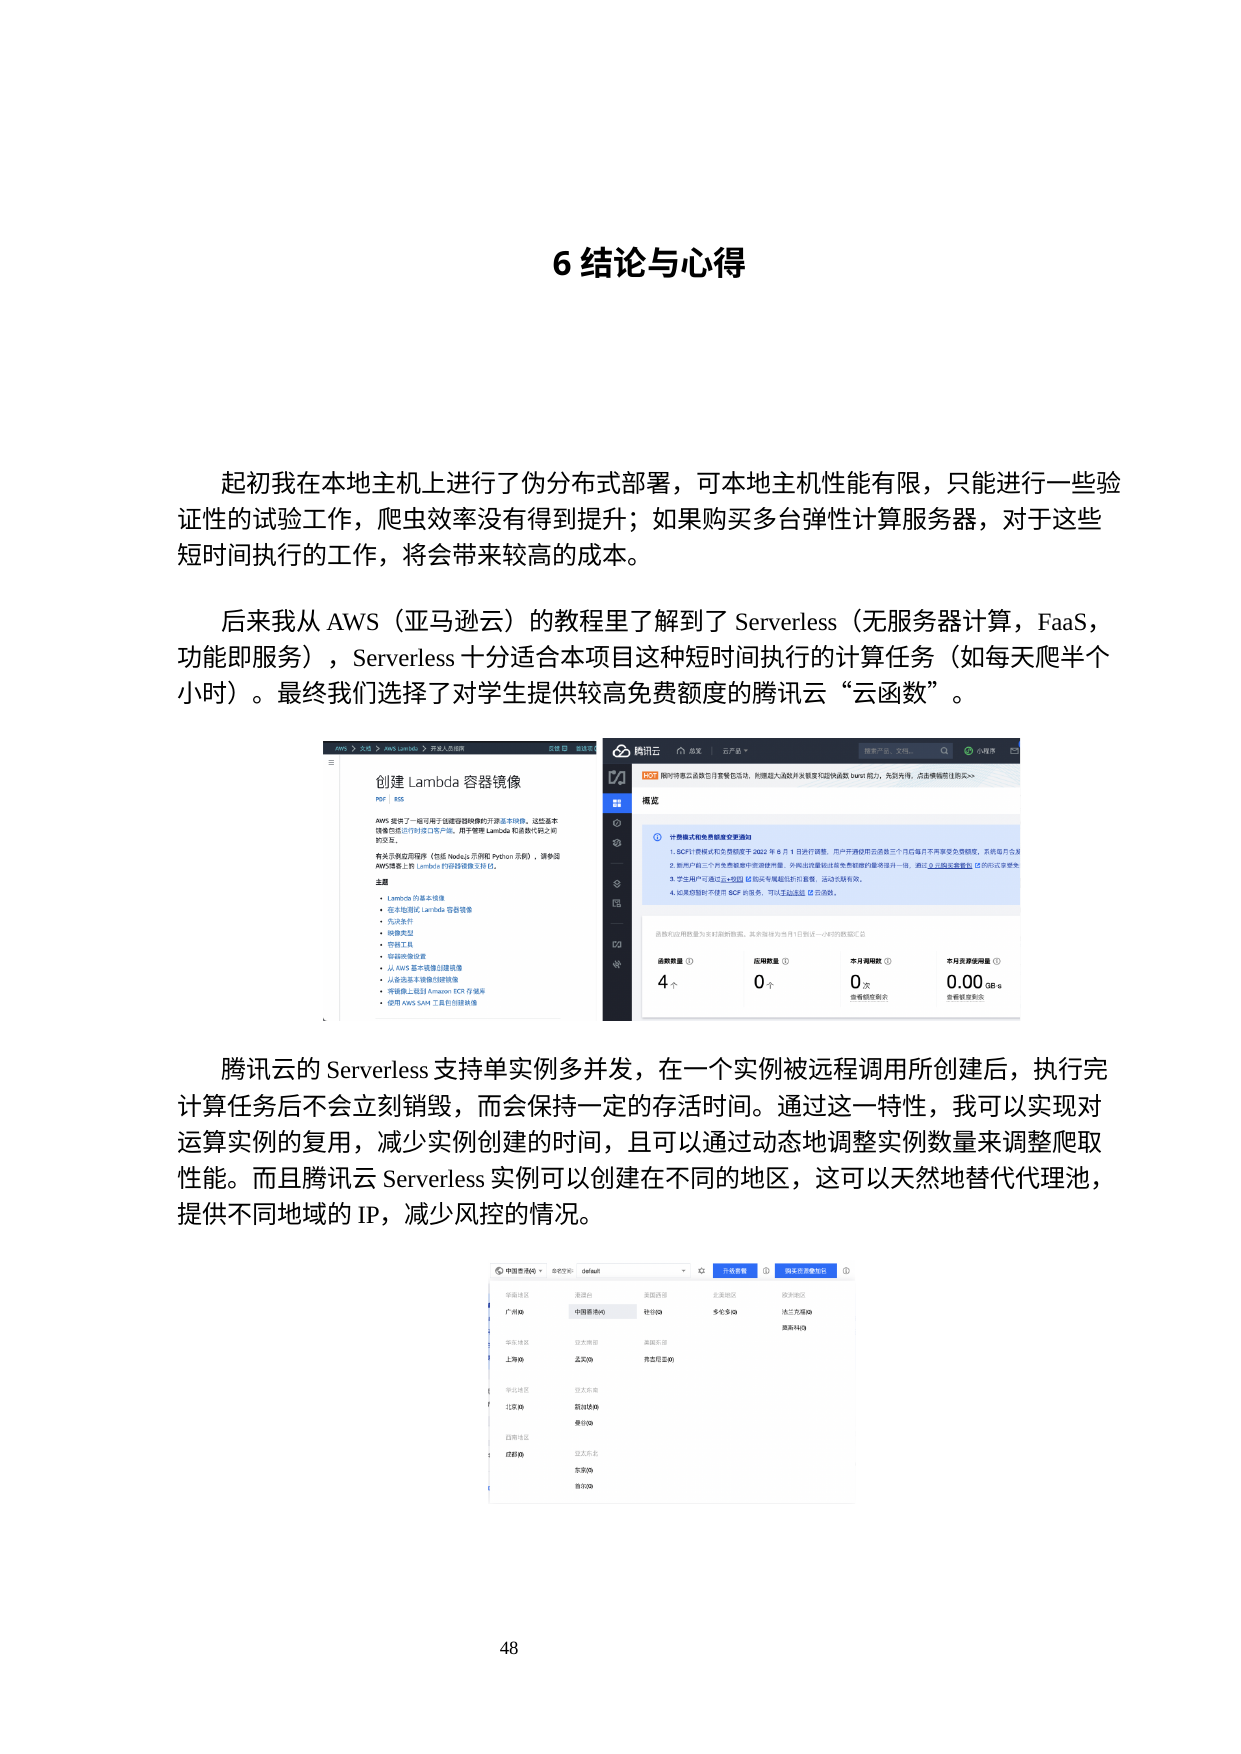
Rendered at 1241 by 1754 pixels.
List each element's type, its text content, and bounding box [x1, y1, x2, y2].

picture [602, 738, 1021, 1021]
text 后来我从AWS（亚马逊云）的教程里了解到了Serverless（无服务器计算，FaaS，功能即服务），Serverless十分适合本项目这种短时间执行的计算任务（如每天爬半个小时）。最终我们选择了对学生提供较高免费额度的腾讯云“云函数”。 [177, 601, 1122, 710]
picture [488, 1260, 856, 1504]
picture [323, 741, 597, 1021]
subtitle 6 结论与心得 [177, 228, 1122, 293]
text 起初我在本地主机上进行了伪分布式部署，可本地主机性能有限，只能进行一些验证性的试验工作，爬虫效率没有得到提升；如果购买多台弹性计算服务器，对于这些短时间执行的工作，将会带来较高的成本。 [177, 463, 1122, 572]
text 腾讯云的Serverless支持单实例多并发，在一个实例被远程调用所创建后，执行完计算任务后不会立刻销毁，而会保持一定的存活时间。通过这一特性，我可以实现对运算实例的复用，减少实例创建的时间，且可以通过动态地调整实例数量来调整爬取性能。而且腾讯云Serverless实例可以创建在不同的地区，这可以天然地替代代理池，提供不同地域的IP，减少风控的情况。 [177, 1050, 1122, 1231]
